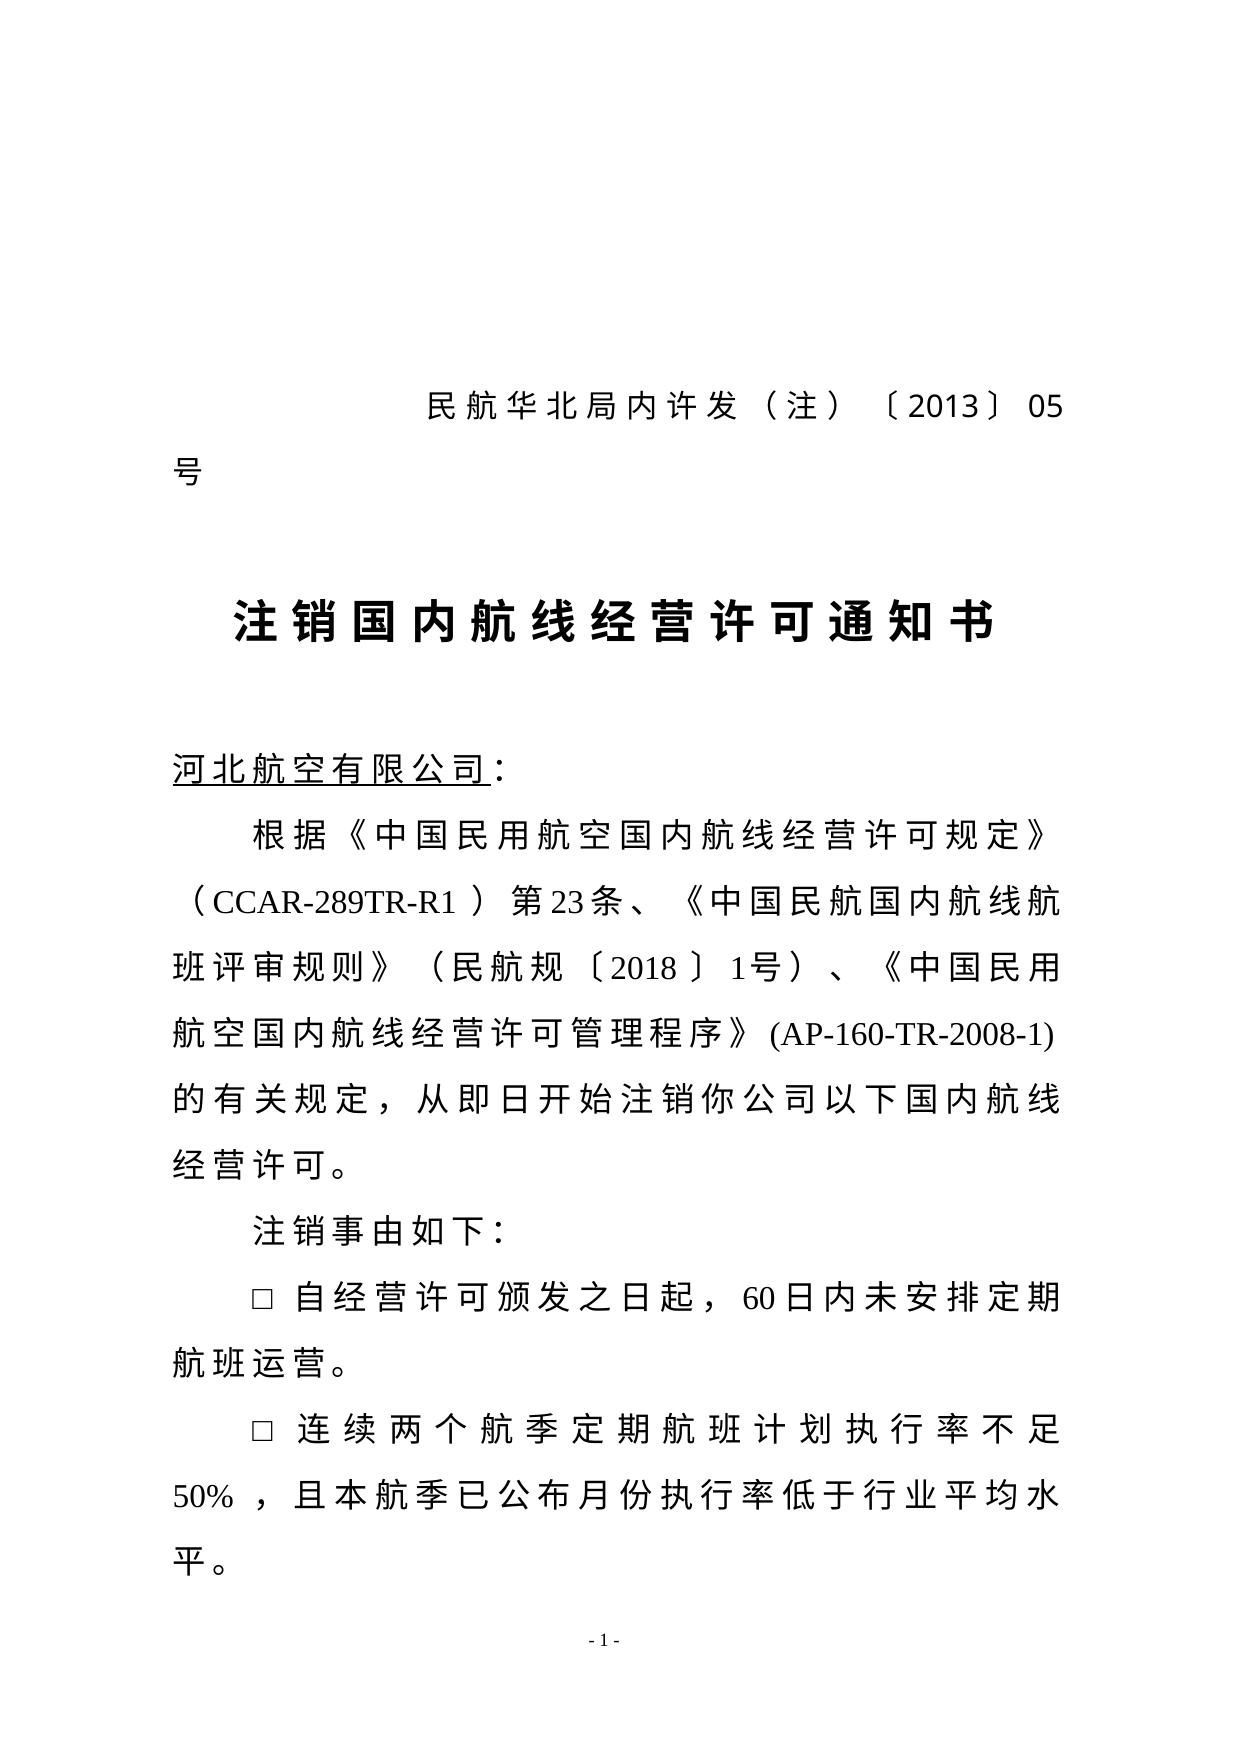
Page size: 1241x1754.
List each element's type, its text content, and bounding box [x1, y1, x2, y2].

text 注销事由如下： [172, 1196, 1068, 1262]
text 注销国内航线经营许可通知书 [172, 569, 1068, 668]
text 根据《中国民用航空国内航线经营许可规定》（CCAR-289TR-R1）第23条、《中国民航国内航线航班评审规则》（民航规〔2018〕1号）、《中国民用航空国内航线经营许可管理程序》(AP-160-TR-2008-1)的有关规定，从即日开始注销你公司以下国内航线经营许可。 [172, 800, 1068, 1196]
text 民航华北局内许发（注）〔2013〕05号 [172, 371, 1068, 503]
text □自经营许可颁发之日起，60日内未安排定期航班运营。 [172, 1262, 1068, 1394]
text 河北航空有限公司： [172, 734, 1068, 800]
text □连续两个航季定期航班计划执行率不足50%，且本航季已公布月份执行率低于行业平均水平。 [172, 1394, 1068, 1592]
